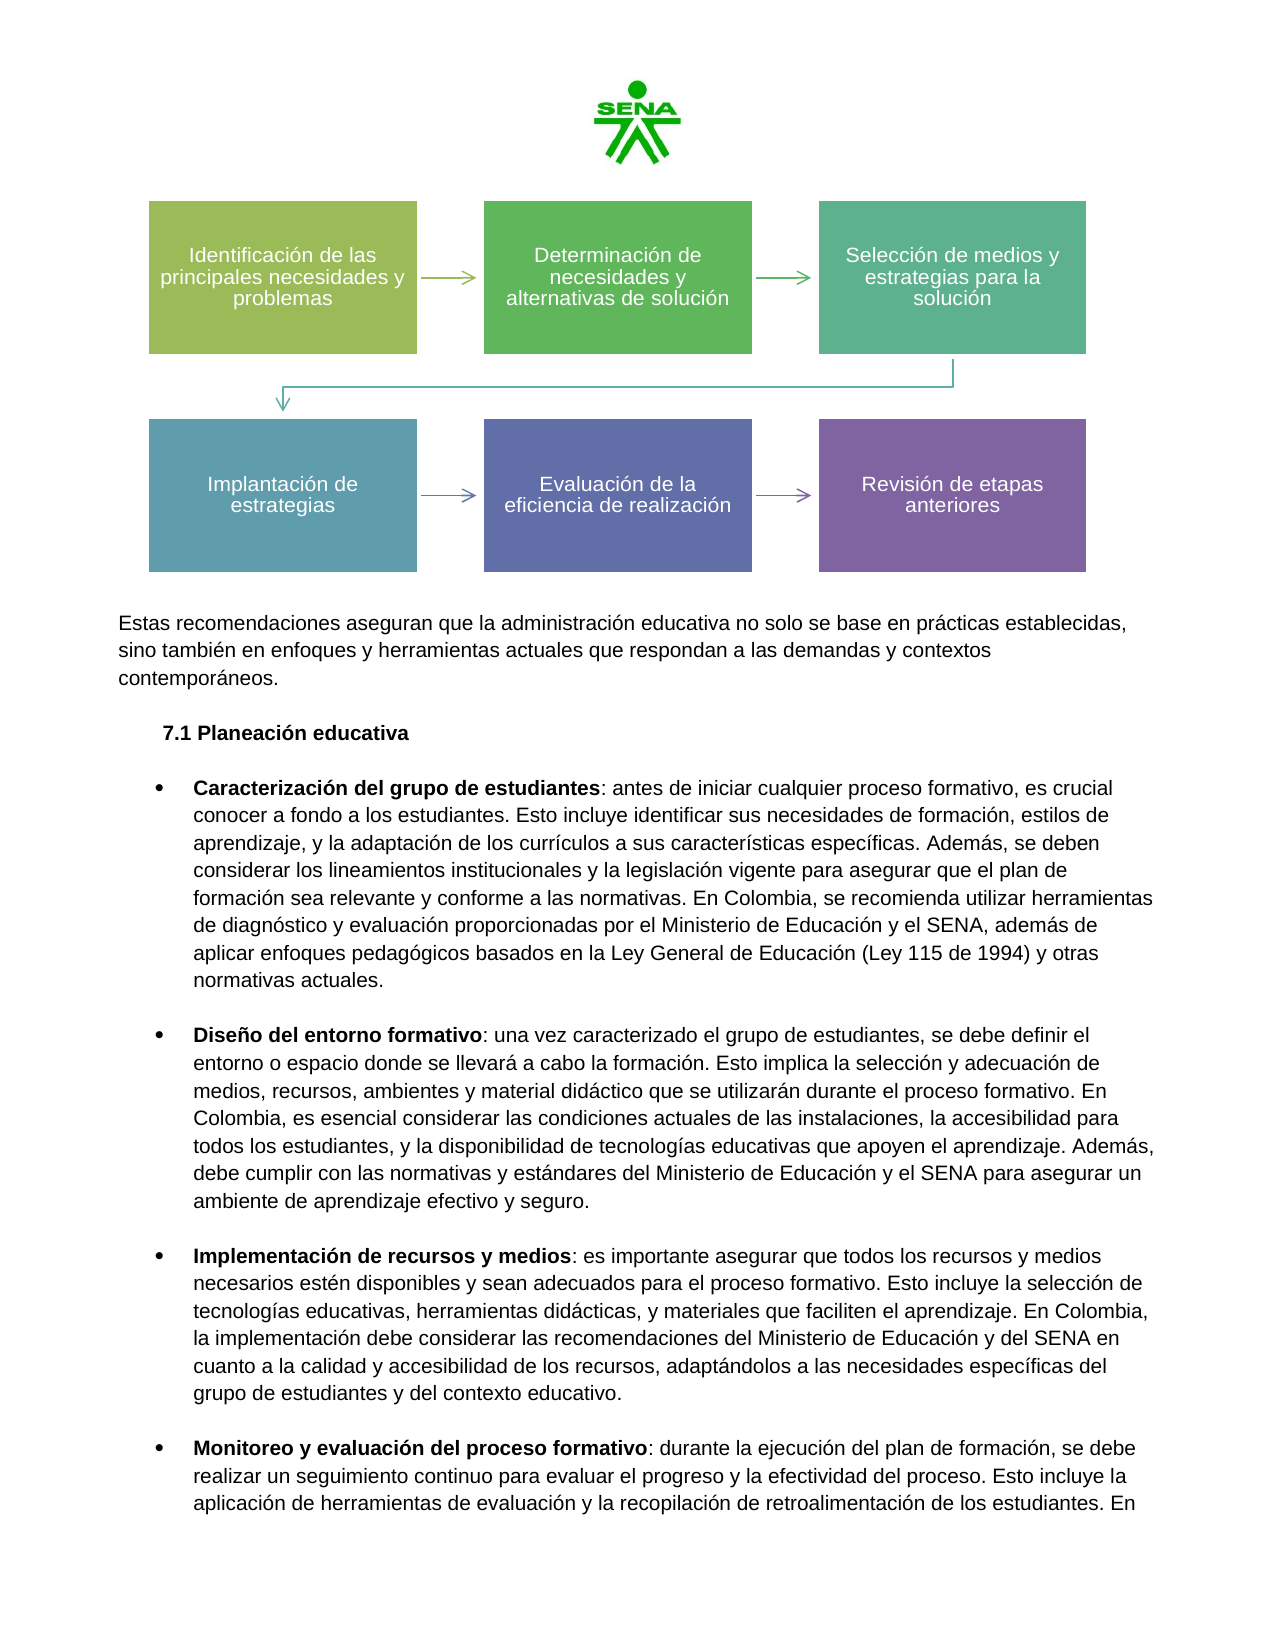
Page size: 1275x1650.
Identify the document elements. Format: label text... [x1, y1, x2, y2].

list Implementación de recursos y medios: es importante asegurar que todos los recursos y medios necesarios estén disponibles y sean adecuados para el proceso formativo. Esto incluye la selección de tecnologías educativas, herramientas didácticas, y materiales que faciliten el aprendizaje. En Colombia, la implementación debe considerar las recomendaciones del Ministerio de Educación y del SENA en cuanto a la calidad y accesibilidad de los recursos, adaptándolos a las necesidades específicas del grupo de estudiantes y del contexto educativo. [156, 1243, 1157, 1405]
text 7.1 Planeación educativa [162, 721, 1157, 745]
list Diseño del entorno formativo: una vez caracterizado el grupo de estudiantes, se debe definir el entorno o espacio donde se llevará a cabo la formación. Esto implica la selección y adecuación de medios, recursos, ambientes y material didáctico que se utilizarán durante el proceso formativo. En Colombia, es esencial considerar las condiciones actuales de las instalaciones, la accesibilidad para todos los estudiantes, y la disponibilidad de tecnologías educativas que apoyen el aprendizaje. Además, debe cumplir con las normativas y estándares del Ministerio de Educación y el SENA para asegurar un ambiente de aprendizaje efectivo y seguro. [156, 1023, 1157, 1212]
list Caracterización del grupo de estudiantes: antes de iniciar cualquier proceso formativo, es crucial conocer a fondo a los estudiantes. Esto incluye identificar sus necesidades de formación, estilos de aprendizaje, y la adaptación de los currículos a sus características específicas. Además, se deben considerar los lineamientos institucionales y la legislación vigente para asegurar que el plan de formación sea relevante y conforme a las normativas. En Colombia, se recomienda utilizar herramientas de diagnóstico y evaluación proporcionadas por el Ministerio de Educación y el SENA, además de aplicar enfoques pedagógicos basados en la Ley General de Educación (Ley 115 de 1994) y otras normativas actuales. [156, 776, 1157, 992]
text Estas recomendaciones aseguran que la administración educativa no solo se base en prácticas establecidas, sino también en enfoques y herramientas actuales que respondan a las demandas y contextos contemporáneos. [118, 611, 1157, 690]
picture [588, 75, 687, 172]
